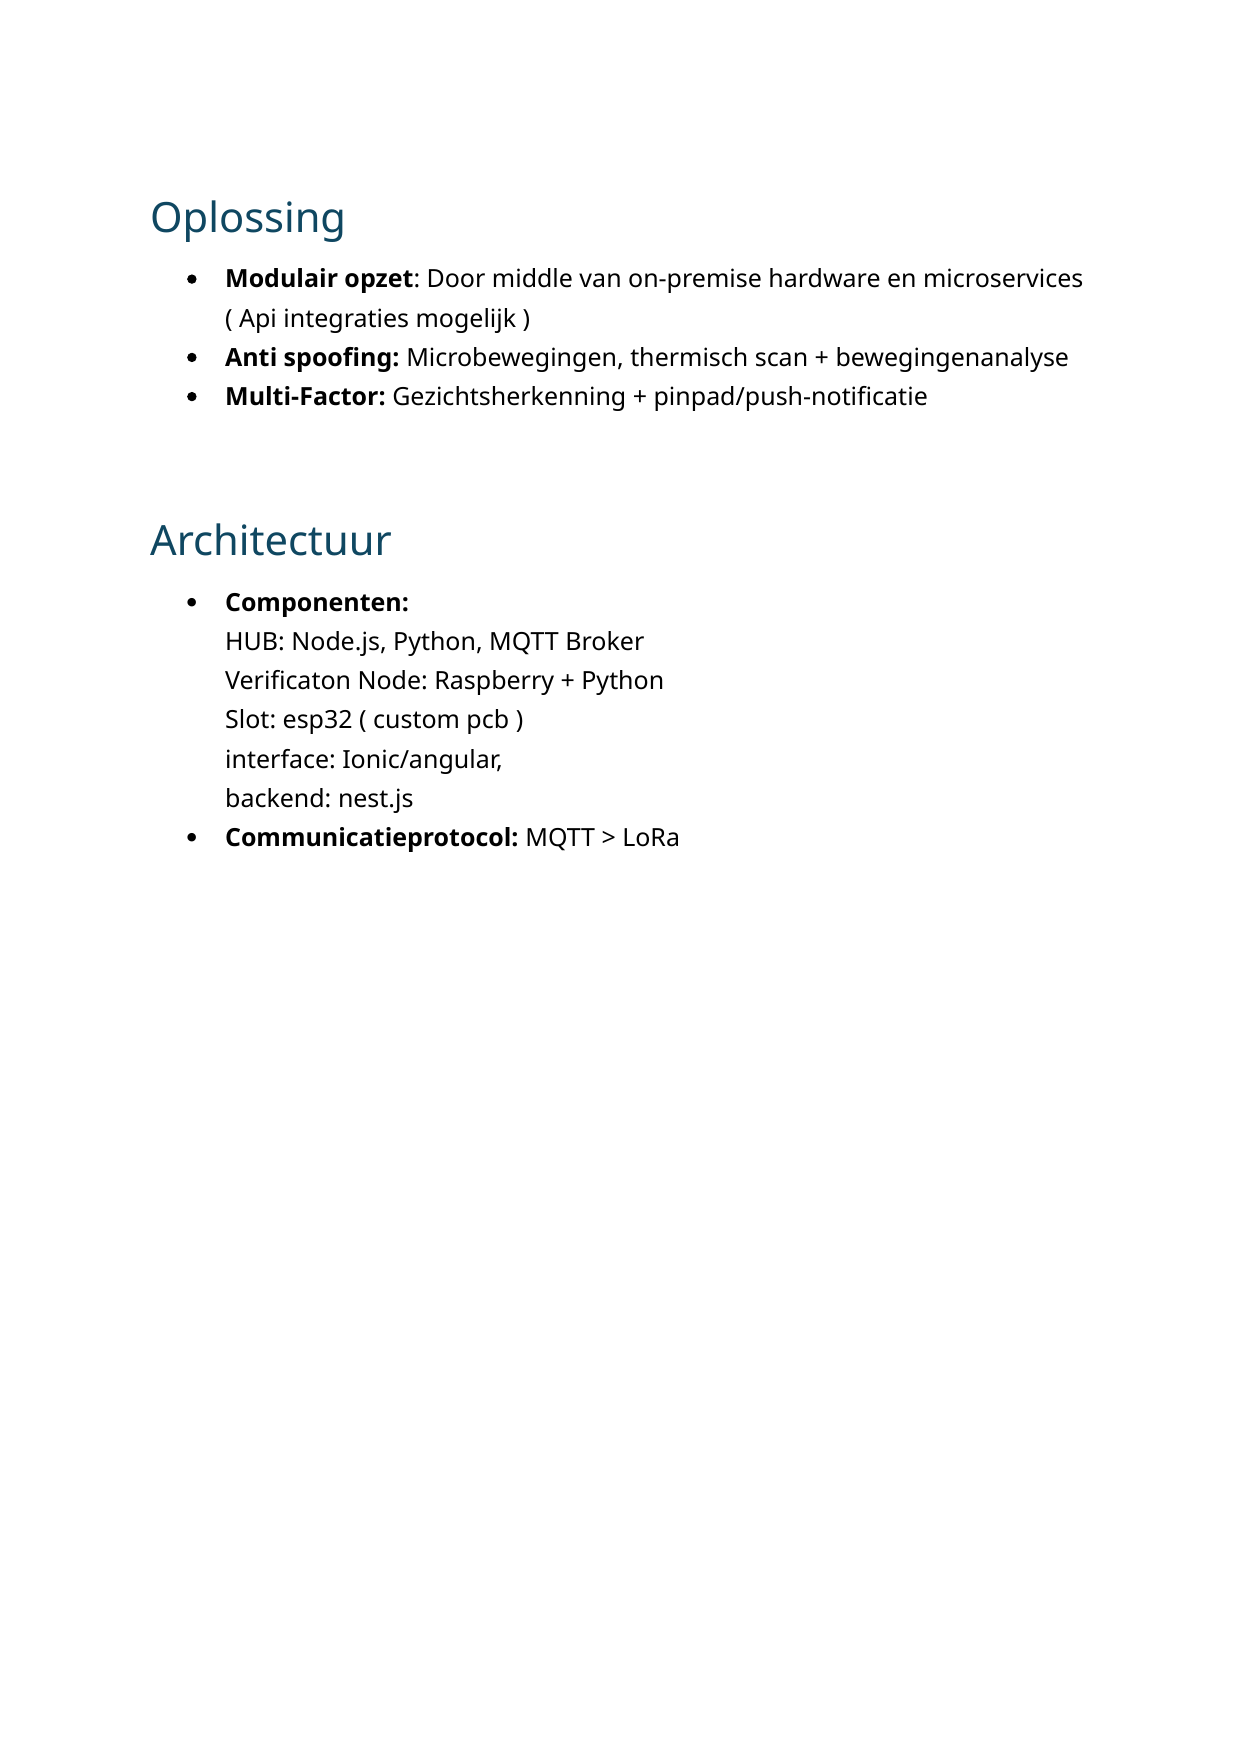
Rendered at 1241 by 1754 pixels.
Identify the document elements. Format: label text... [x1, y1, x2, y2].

list Multi-Factor: Gezichtsherkenning + pinpad/push-notificatie [187, 378, 1090, 413]
list Modulair opzet: Door middle van on-premise hardware en microservices ( Api integraties mogelijk ) [187, 261, 1090, 334]
list Componenten: HUB: Node.js, Python, MQTT Broker Verificaton Node: Raspberry + Python Slot: esp32 ( custom pcb ) interface: Ionic/angular, backend: nest.js [187, 584, 1090, 814]
list Communicatieprotocol: MQTT > LoRa [187, 819, 1090, 854]
subtitle Architectuur [150, 511, 1090, 568]
subtitle Oplossing [150, 187, 1090, 244]
list Anti spoofing: Microbewegingen, thermisch scan + bewegingenanalyse [187, 339, 1090, 373]
